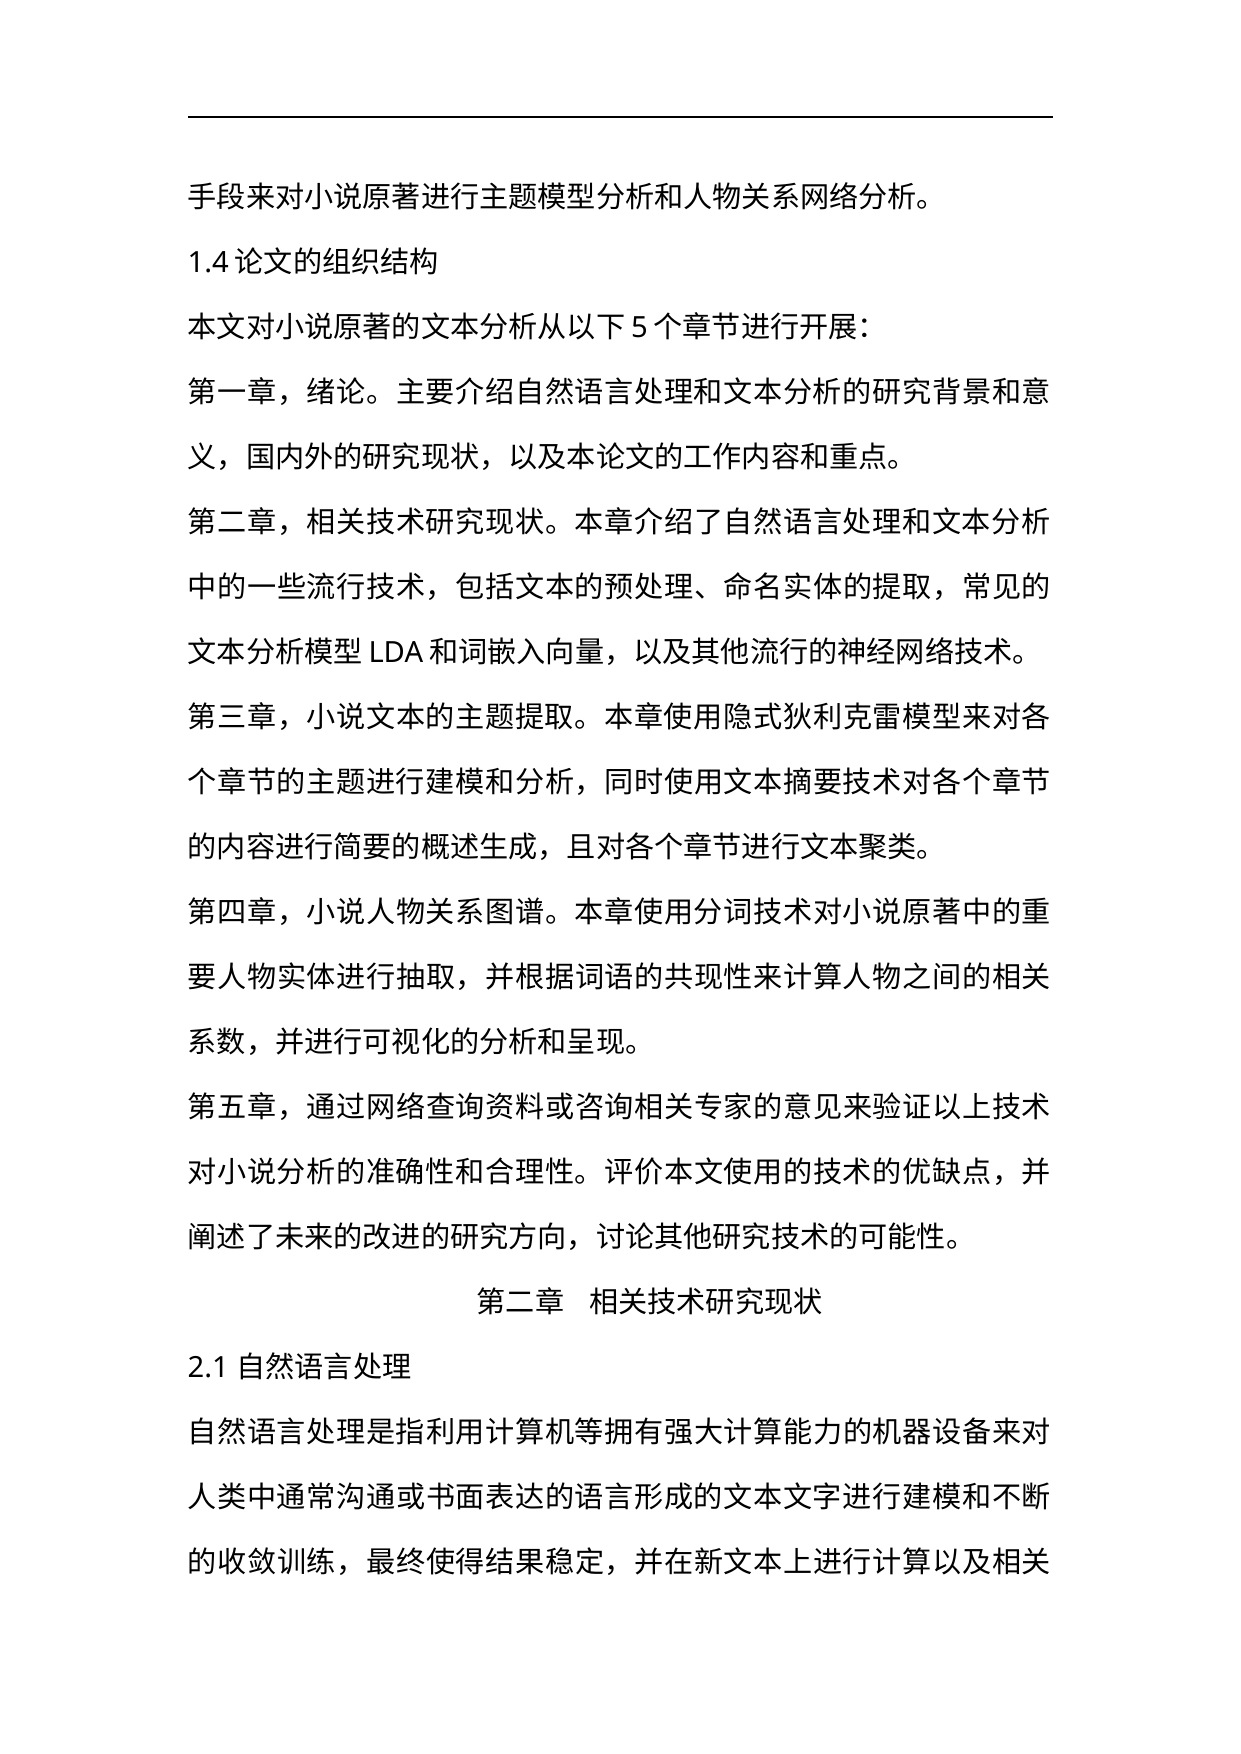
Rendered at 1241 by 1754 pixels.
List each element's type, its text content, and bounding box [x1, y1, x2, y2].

text 1.4论文的组织结构 [187, 227, 1053, 292]
text 第三章，小说文本的主题提取。本章使用隐式狄利克雷模型来对各个章节的主题进行建模和分析，同时使用文本摘要技术对各个章节的内容进行简要的概述生成，且对各个章节进行文本聚类。 [187, 682, 1053, 877]
text 第一章，绪论。主要介绍自然语言处理和文本分析的研究背景和意义，国内外的研究现状，以及本论文的工作内容和重点。 [187, 357, 1053, 487]
list 相关技术研究现状 [246, 1267, 1053, 1332]
text 本文对小说原著的文本分析从以下5个章节进行开展： [187, 292, 1053, 357]
text 自然语言处理是指利用计算机等拥有强大计算能力的机器设备来对人类中通常沟通或书面表达的语言形成的文本文字进行建模和不断的收敛训练，最终使得结果稳定，并在新文本上进行计算以及相关的分析和操作，从而帮助一方或者双方更好更有效的沟通和表达彼此所传达的信息，常用于机器翻译，文本挖掘，阅读理解等领域。 [187, 1397, 1053, 1592]
text 第四章，小说人物关系图谱。本章使用分词技术对小说原著中的重要人物实体进行抽取，并根据词语的共现性来计算人物之间的相关系数，并进行可视化的分析和呈现。 [187, 877, 1053, 1072]
text 2.1 自然语言处理 [187, 1332, 1053, 1397]
text 本文使用自然语言处理和文本分析中的一些流行技术包括不限于词频、词云、文本聚类、LDA主题模型、文本摘要、神经网络等技术手段来对小说原著进行主题模型分析和人物关系网络分析。 [187, 162, 1053, 227]
text 第五章，通过网络查询资料或咨询相关专家的意见来验证以上技术对小说分析的准确性和合理性。评价本文使用的技术的优缺点，并阐述了未来的改进的研究方向，讨论其他研究技术的可能性。 [187, 1072, 1053, 1267]
text 第二章，相关技术研究现状。本章介绍了自然语言处理和文本分析中的一些流行技术，包括文本的预处理、命名实体的提取，常见的文本分析模型LDA和词嵌入向量，以及其他流行的神经网络技术。 [187, 487, 1053, 682]
